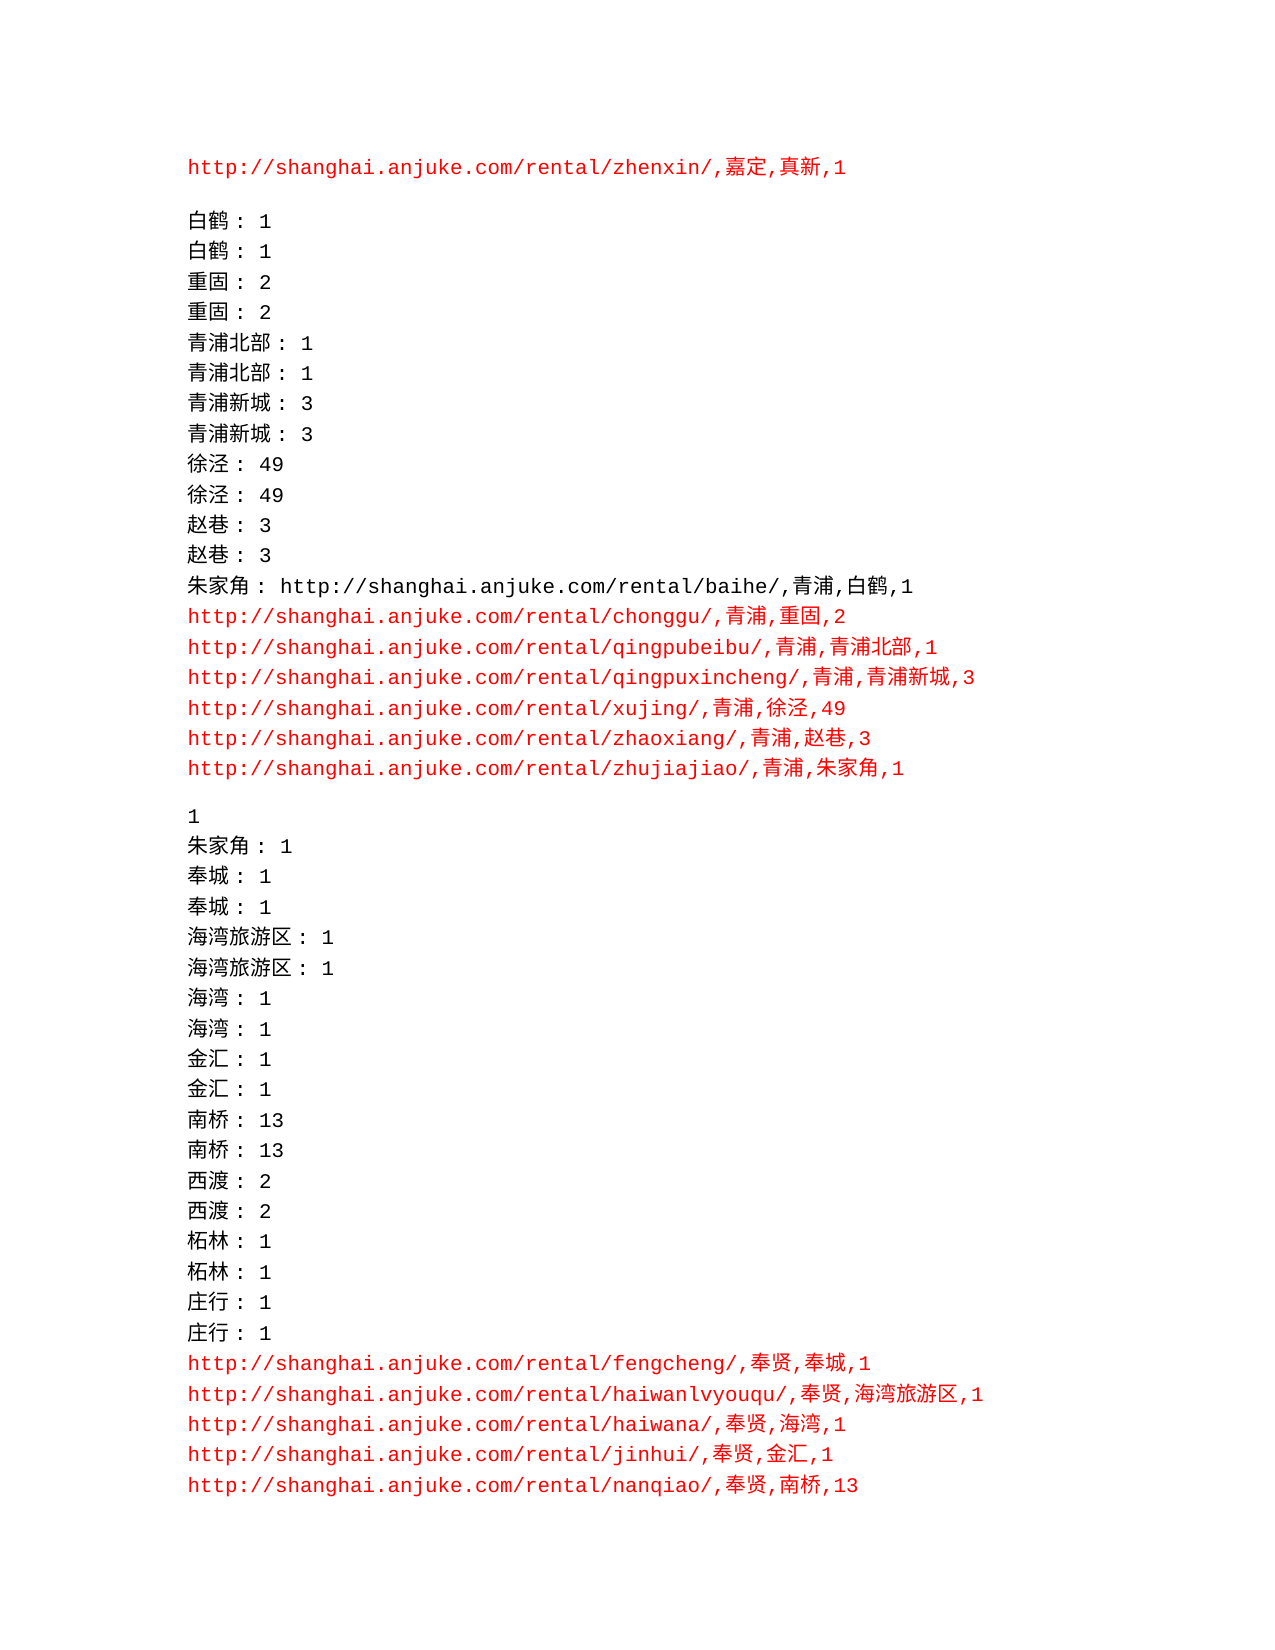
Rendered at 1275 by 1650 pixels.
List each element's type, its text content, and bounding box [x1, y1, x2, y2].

text 青浦新城 : 3 [187, 387, 1087, 417]
text 柘林 : 1 [187, 1255, 1087, 1286]
text 西渡 : 2 [187, 1164, 1087, 1194]
text 徐泾 : 49 [187, 447, 1087, 478]
text 1 [187, 806, 1087, 829]
text 奉城 : 1 [187, 860, 1087, 890]
text 金汇 : 1 [187, 1073, 1087, 1103]
text http://shanghai.anjuke.com/rental/zhenxin/,嘉定,真新,1 [187, 150, 1087, 180]
text 赵巷 : 3 [187, 508, 1087, 539]
text 朱家角 : 1 [187, 829, 1087, 860]
text http://shanghai.anjuke.com/rental/nanqiao/,奉贤,南桥,13 [187, 1468, 1087, 1498]
text 金汇 : 1 [187, 1042, 1087, 1073]
text 奉城 : 1 [187, 890, 1087, 921]
text 庄行 : 1 [187, 1286, 1087, 1316]
text 海湾旅游区 : 1 [187, 951, 1087, 981]
text 青浦北部 : 1 [187, 356, 1087, 387]
text http://shanghai.anjuke.com/rental/qingpubeibu/,青浦,青浦北部,1 [187, 630, 1087, 660]
text 徐泾 : 49 [187, 478, 1087, 508]
text 南桥 : 13 [187, 1133, 1087, 1164]
text 西渡 : 2 [187, 1194, 1087, 1225]
text 白鹤 : 1 [187, 204, 1087, 234]
text 青浦北部 : 1 [187, 326, 1087, 356]
text http://shanghai.anjuke.com/rental/xujing/,青浦,徐泾,49 [187, 691, 1087, 721]
text 重固 : 2 [187, 265, 1087, 295]
text http://shanghai.anjuke.com/rental/haiwana/,奉贤,海湾,1 [187, 1407, 1087, 1438]
text http://shanghai.anjuke.com/rental/jinhui/,奉贤,金汇,1 [187, 1438, 1087, 1468]
text 海湾旅游区 : 1 [187, 921, 1087, 951]
text http://shanghai.anjuke.com/rental/fengcheng/,奉贤,奉城,1 [187, 1346, 1087, 1377]
text http://shanghai.anjuke.com/rental/chonggu/,青浦,重固,2 [187, 599, 1087, 630]
text 海湾 : 1 [187, 1012, 1087, 1042]
text 朱家角 : http://shanghai.anjuke.com/rental/baihe/,青浦,白鹤,1 [187, 569, 1087, 599]
text http://shanghai.anjuke.com/rental/zhujiajiao/,青浦,朱家角,1 [187, 752, 1087, 782]
text 南桥 : 13 [187, 1103, 1087, 1133]
text 庄行 : 1 [187, 1316, 1087, 1346]
text 柘林 : 1 [187, 1225, 1087, 1255]
text 重固 : 2 [187, 295, 1087, 326]
text http://shanghai.anjuke.com/rental/qingpuxincheng/,青浦,青浦新城,3 [187, 660, 1087, 691]
text 青浦新城 : 3 [187, 417, 1087, 447]
text 赵巷 : 3 [187, 539, 1087, 569]
text 白鹤 : 1 [187, 234, 1087, 265]
text 海湾 : 1 [187, 981, 1087, 1012]
text http://shanghai.anjuke.com/rental/zhaoxiang/,青浦,赵巷,3 [187, 721, 1087, 752]
text http://shanghai.anjuke.com/rental/haiwanlvyouqu/,奉贤,海湾旅游区,1 [187, 1377, 1087, 1407]
